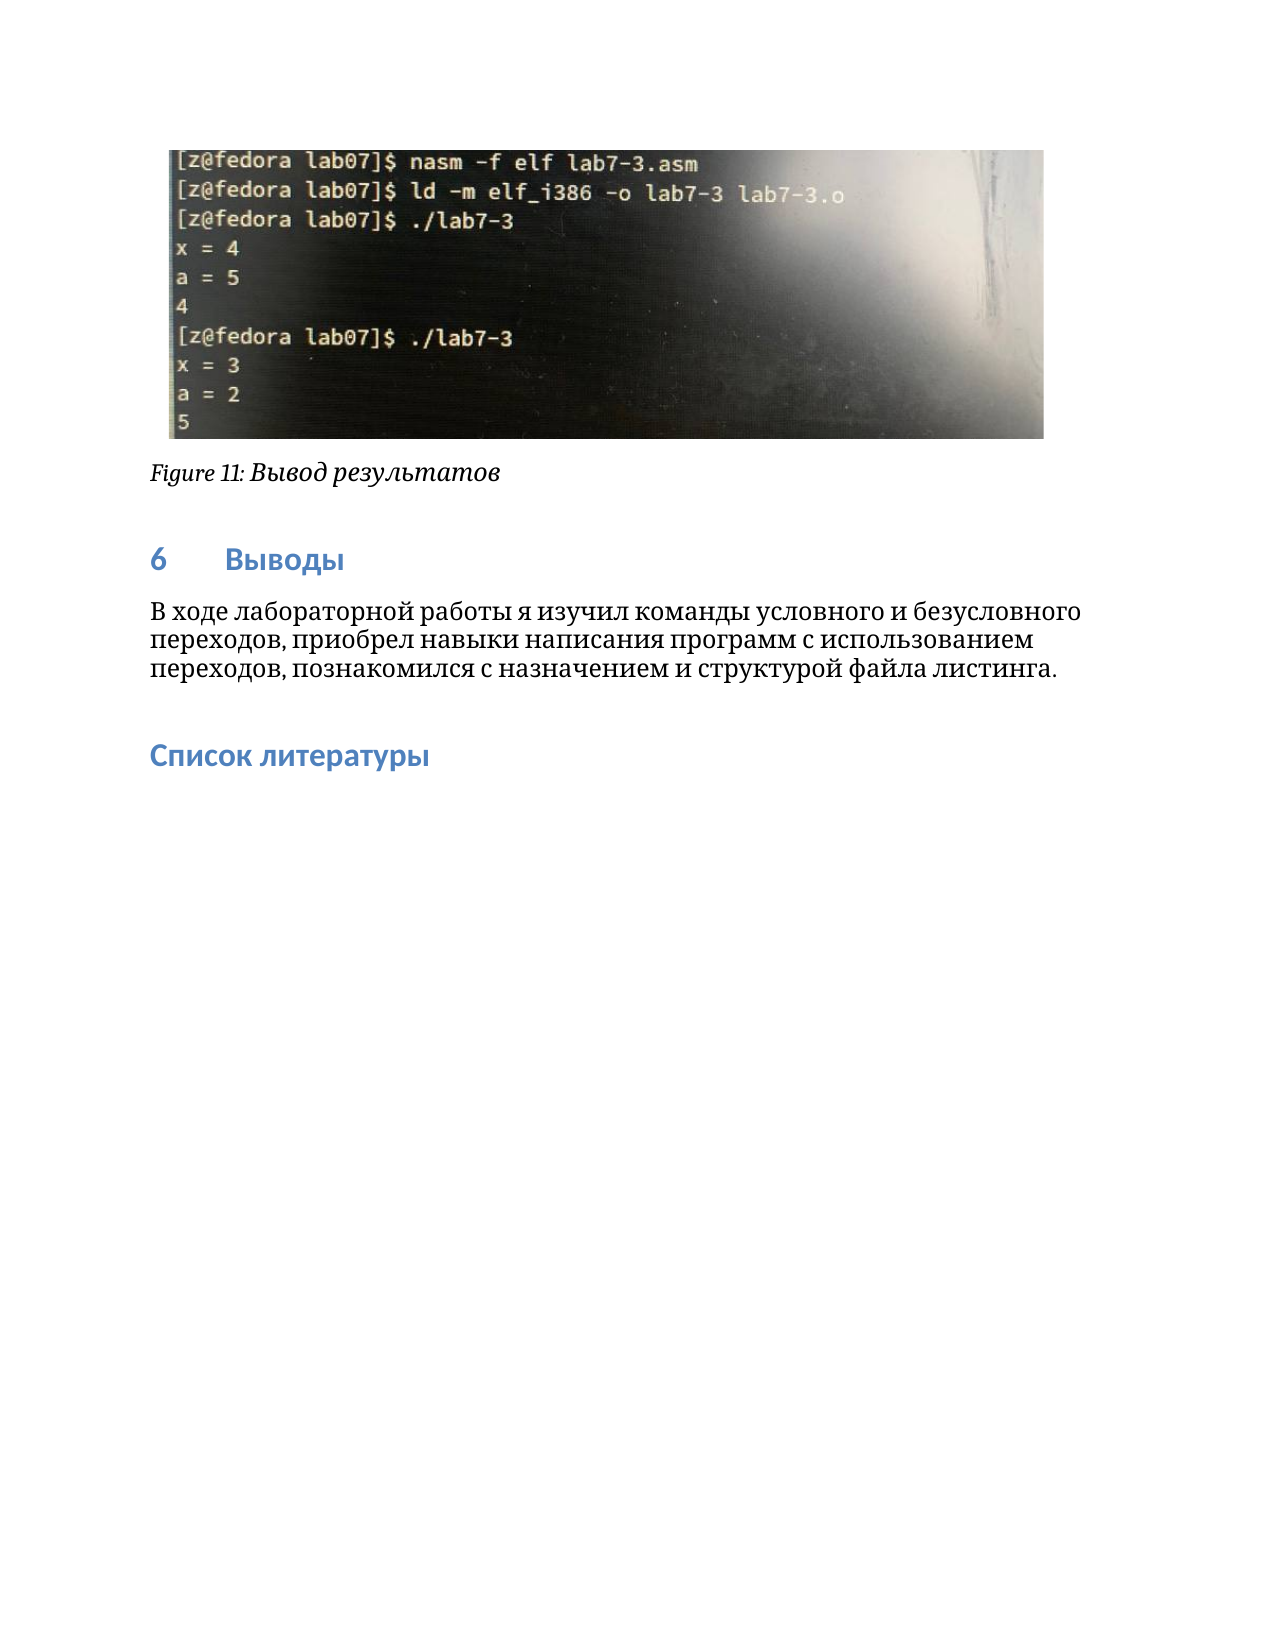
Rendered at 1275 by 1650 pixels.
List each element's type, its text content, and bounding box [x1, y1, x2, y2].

subtitle Список литературы [150, 734, 1125, 774]
picture [168, 150, 1044, 439]
subtitle 6 Выводы [150, 538, 1125, 579]
text В ходе лабораторной работы я изучил команды условного и безусловного переходов, приобрел навыки написания программ с использованием переходов, познакомился с назначением и структурой файла листинга. [150, 597, 1125, 684]
text Figure 11: Вывод результатов [150, 459, 1125, 488]
